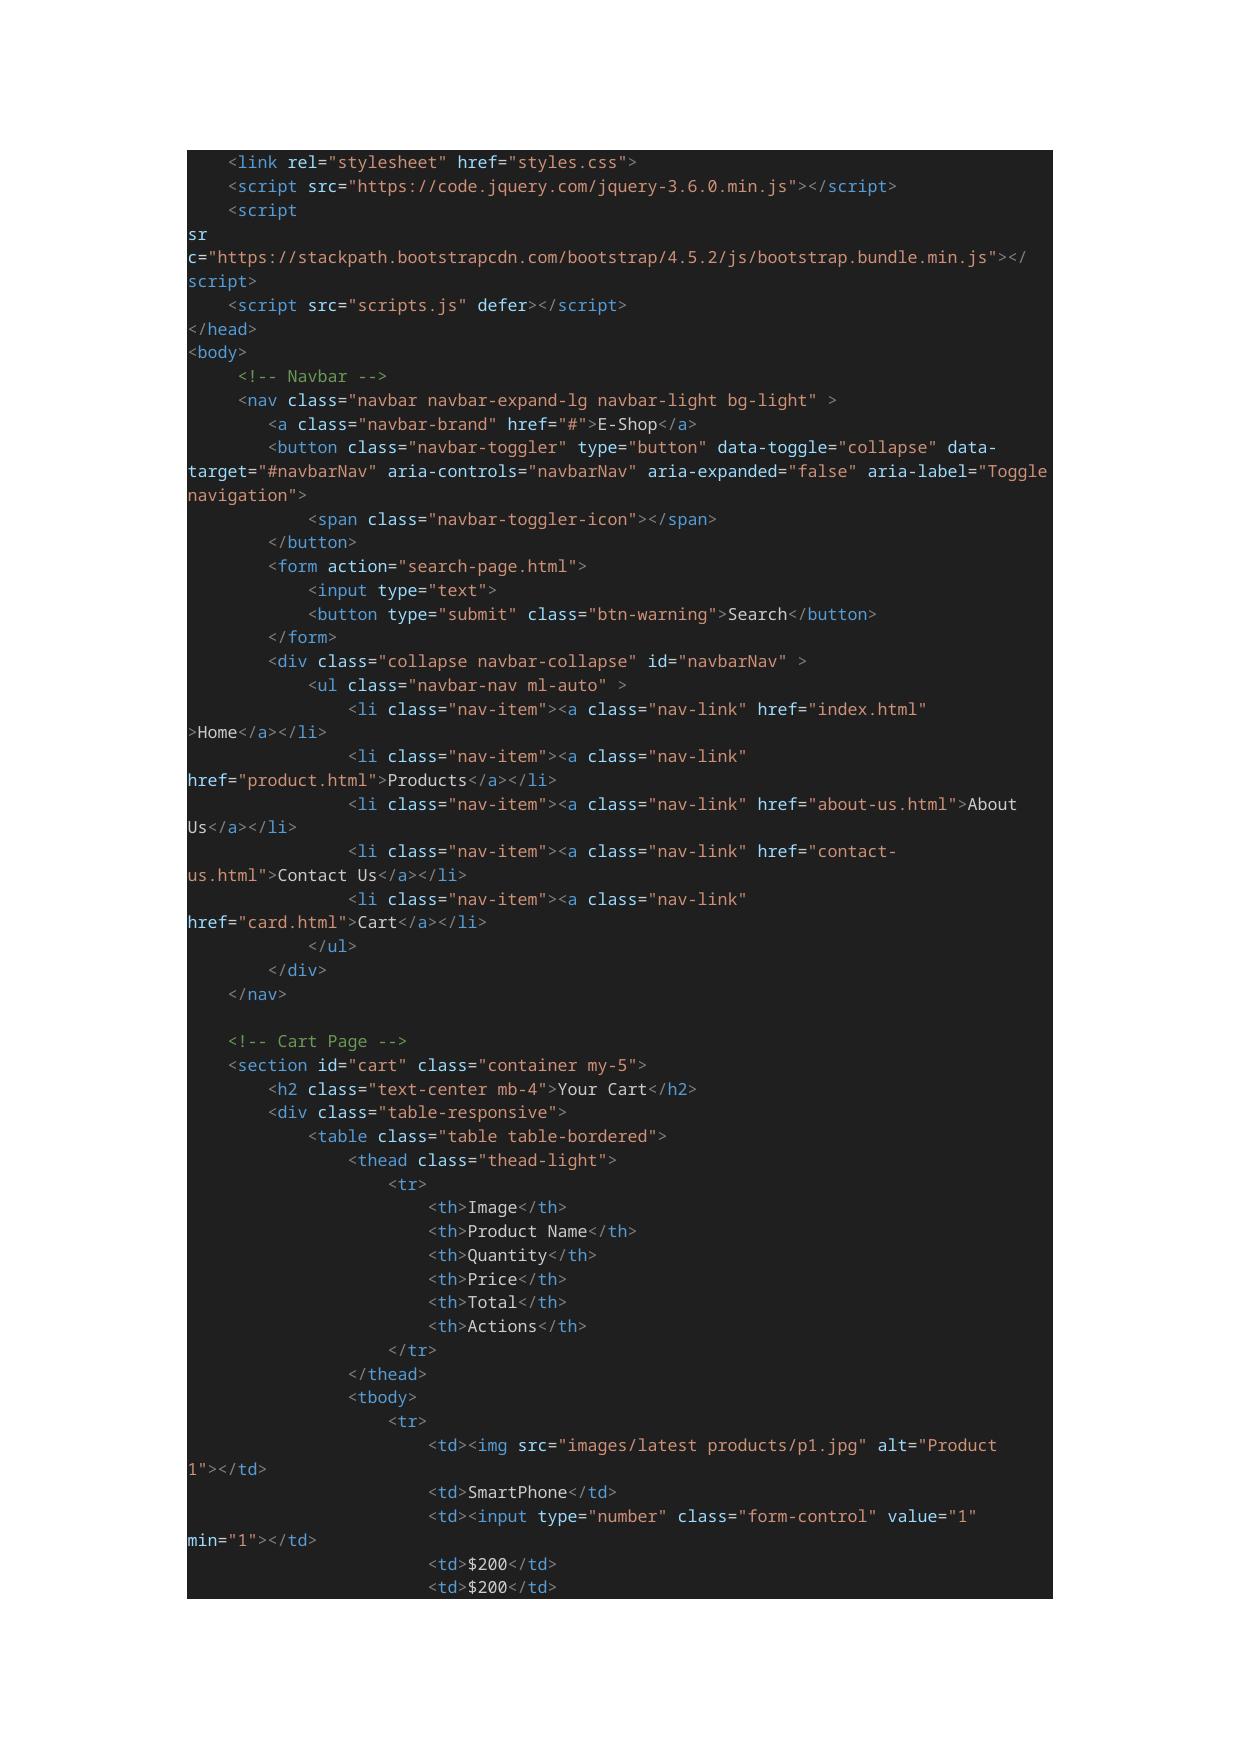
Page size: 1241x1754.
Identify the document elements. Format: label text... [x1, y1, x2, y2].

text <link rel="stylesheet" href="styles.css"> [187, 150, 1053, 174]
text </head> [187, 316, 1053, 340]
text <li class="nav-item"><a class="nav-link" href="product.html">Products</a></li> [187, 744, 1053, 791]
text <th>Actions</th> [187, 1314, 1053, 1337]
text <tr> [187, 1171, 1053, 1195]
text <td>$200</td> [187, 1575, 1053, 1599]
text <!-- Cart Page --> [187, 1029, 1053, 1052]
text <!-- Navbar --> [187, 364, 1053, 387]
text <td><input type="number" class="form-control" value="1" min="1"></td> [187, 1504, 1053, 1551]
text </button> [187, 530, 1053, 554]
text <table class="table table-bordered"> [187, 1124, 1053, 1147]
text <thead class="thead-light"> [187, 1147, 1053, 1171]
text </form> [187, 625, 1053, 649]
text <th>Quantity</th> [187, 1242, 1053, 1266]
text <td>$200</td> [187, 1551, 1053, 1575]
text <th>Product Name</th> [187, 1219, 1053, 1242]
text <script src="https://code.jquery.com/jquery-3.6.0.min.js"></script> [187, 174, 1053, 197]
text <td>SmartPhone</td> [187, 1480, 1053, 1504]
text <section id="cart" class="container my-5"> [187, 1052, 1053, 1076]
text </thead> [187, 1361, 1053, 1385]
text <input type="text"> [187, 577, 1053, 601]
text </nav> [187, 981, 1053, 1005]
text <a class="navbar-brand" href="#">E-Shop</a> [187, 411, 1053, 435]
text <th>Total</th> [187, 1290, 1053, 1314]
text <body> [187, 340, 1053, 364]
text <tbody> [187, 1385, 1053, 1409]
text <li class="nav-item"><a class="nav-link" href="about-us.html">About Us</a></li> [187, 791, 1053, 839]
text <tr> [187, 1409, 1053, 1432]
text <button class="navbar-toggler" type="button" data-toggle="collapse" data-target="#navbarNav" aria-controls="navbarNav" aria-expanded="false" aria-label="Toggle navigation"> [187, 435, 1053, 506]
text <nav class="navbar navbar-expand-lg navbar-light bg-light" > [187, 387, 1053, 411]
text <th>Image</th> [187, 1195, 1053, 1219]
text <div class="collapse navbar-collapse" id="navbarNav" > [187, 649, 1053, 672]
text </ul> [187, 934, 1053, 957]
text <td><img src="images/latest products/p1.jpg" alt="Product 1"></td> [187, 1432, 1053, 1480]
text <script src="https://stackpath.bootstrapcdn.com/bootstrap/4.5.2/js/bootstrap.bundle.min.js"></script> [187, 197, 1053, 292]
text <h2 class="text-center mb-4">Your Cart</h2> [187, 1076, 1053, 1100]
text </div> [187, 957, 1053, 981]
text <script src="scripts.js" defer></script> [187, 292, 1053, 316]
text </tr> [187, 1337, 1053, 1361]
text <th>Price</th> [187, 1266, 1053, 1290]
text <ul class="navbar-nav ml-auto" > [187, 672, 1053, 696]
text <li class="nav-item"><a class="nav-link" href="index.html" >Home</a></li> [187, 696, 1053, 744]
text <form action="search-page.html"> [187, 554, 1053, 577]
text <li class="nav-item"><a class="nav-link" href="card.html">Cart</a></li> [187, 886, 1053, 934]
text <li class="nav-item"><a class="nav-link" href="contact-us.html">Contact Us</a></li> [187, 839, 1053, 886]
text <span class="navbar-toggler-icon"></span> [187, 506, 1053, 530]
text <button type="submit" class="btn-warning">Search</button> [187, 601, 1053, 625]
text <div class="table-responsive"> [187, 1100, 1053, 1124]
